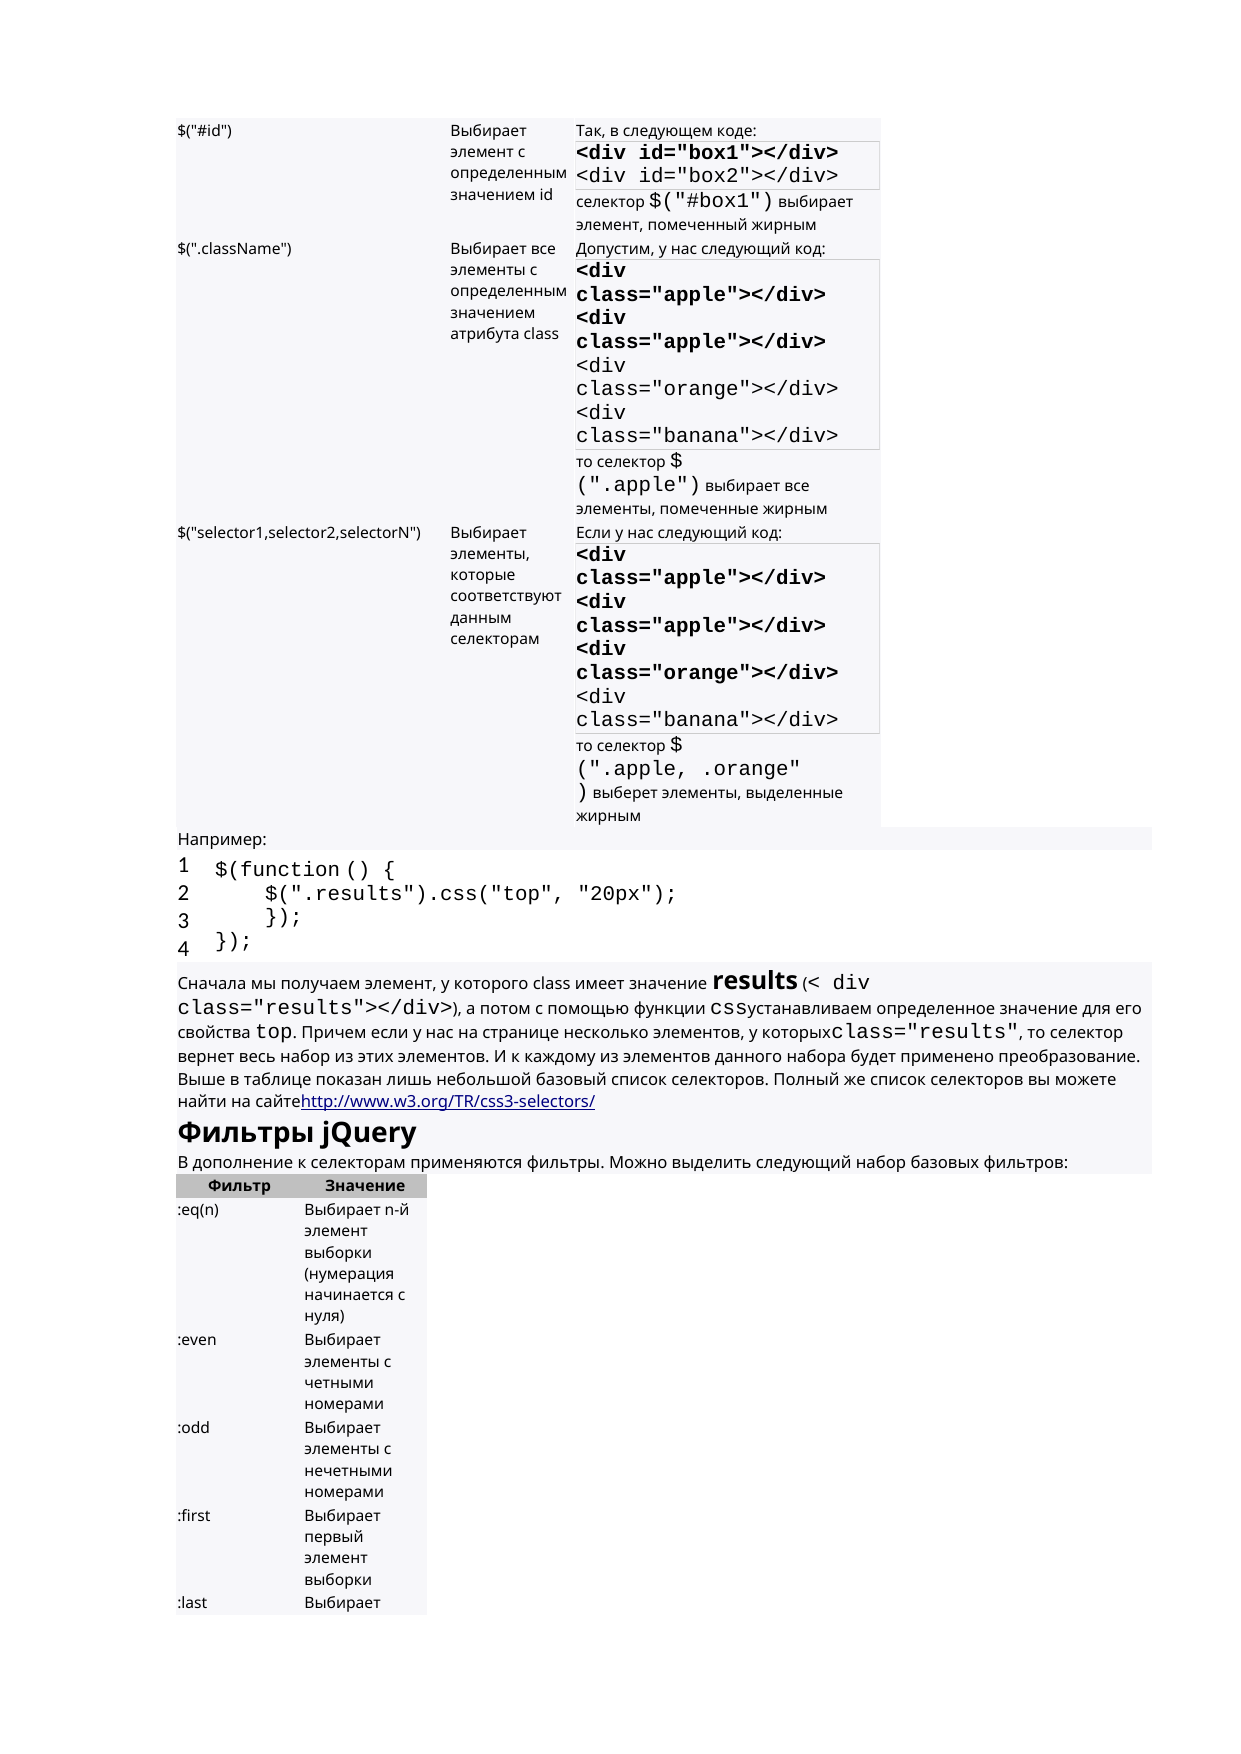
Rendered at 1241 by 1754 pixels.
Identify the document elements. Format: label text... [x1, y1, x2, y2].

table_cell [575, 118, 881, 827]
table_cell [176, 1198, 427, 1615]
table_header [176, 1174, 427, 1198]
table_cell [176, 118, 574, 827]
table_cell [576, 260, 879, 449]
text Сначала мы получаем элемент, у которого class имеет значение results (< div class="results"></div>), а потом с помощью функции cssустанавливаем определенное значение для его свойства top. Причем если у нас на странице несколько элементов, у которыхclass="results", то селектор вернет весь набор из этих элементов. И к каждому из элементов данного набора будет применено преобразование. [177, 962, 1152, 1067]
text Например: [177, 827, 1152, 850]
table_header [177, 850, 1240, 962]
subtitle Фильтры jQuery [177, 1113, 1152, 1151]
text Выше в таблице показан лишь небольшой базовый список селекторов. Полный же список селекторов вы можете найти на сайтеhttp://www.w3.org/TR/css3-selectors/ [177, 1067, 1152, 1113]
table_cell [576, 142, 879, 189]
text В дополнение к селекторам применяются фильтры. Можно выделить следующий набор базовых фильтров: [177, 1151, 1152, 1174]
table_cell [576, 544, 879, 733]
